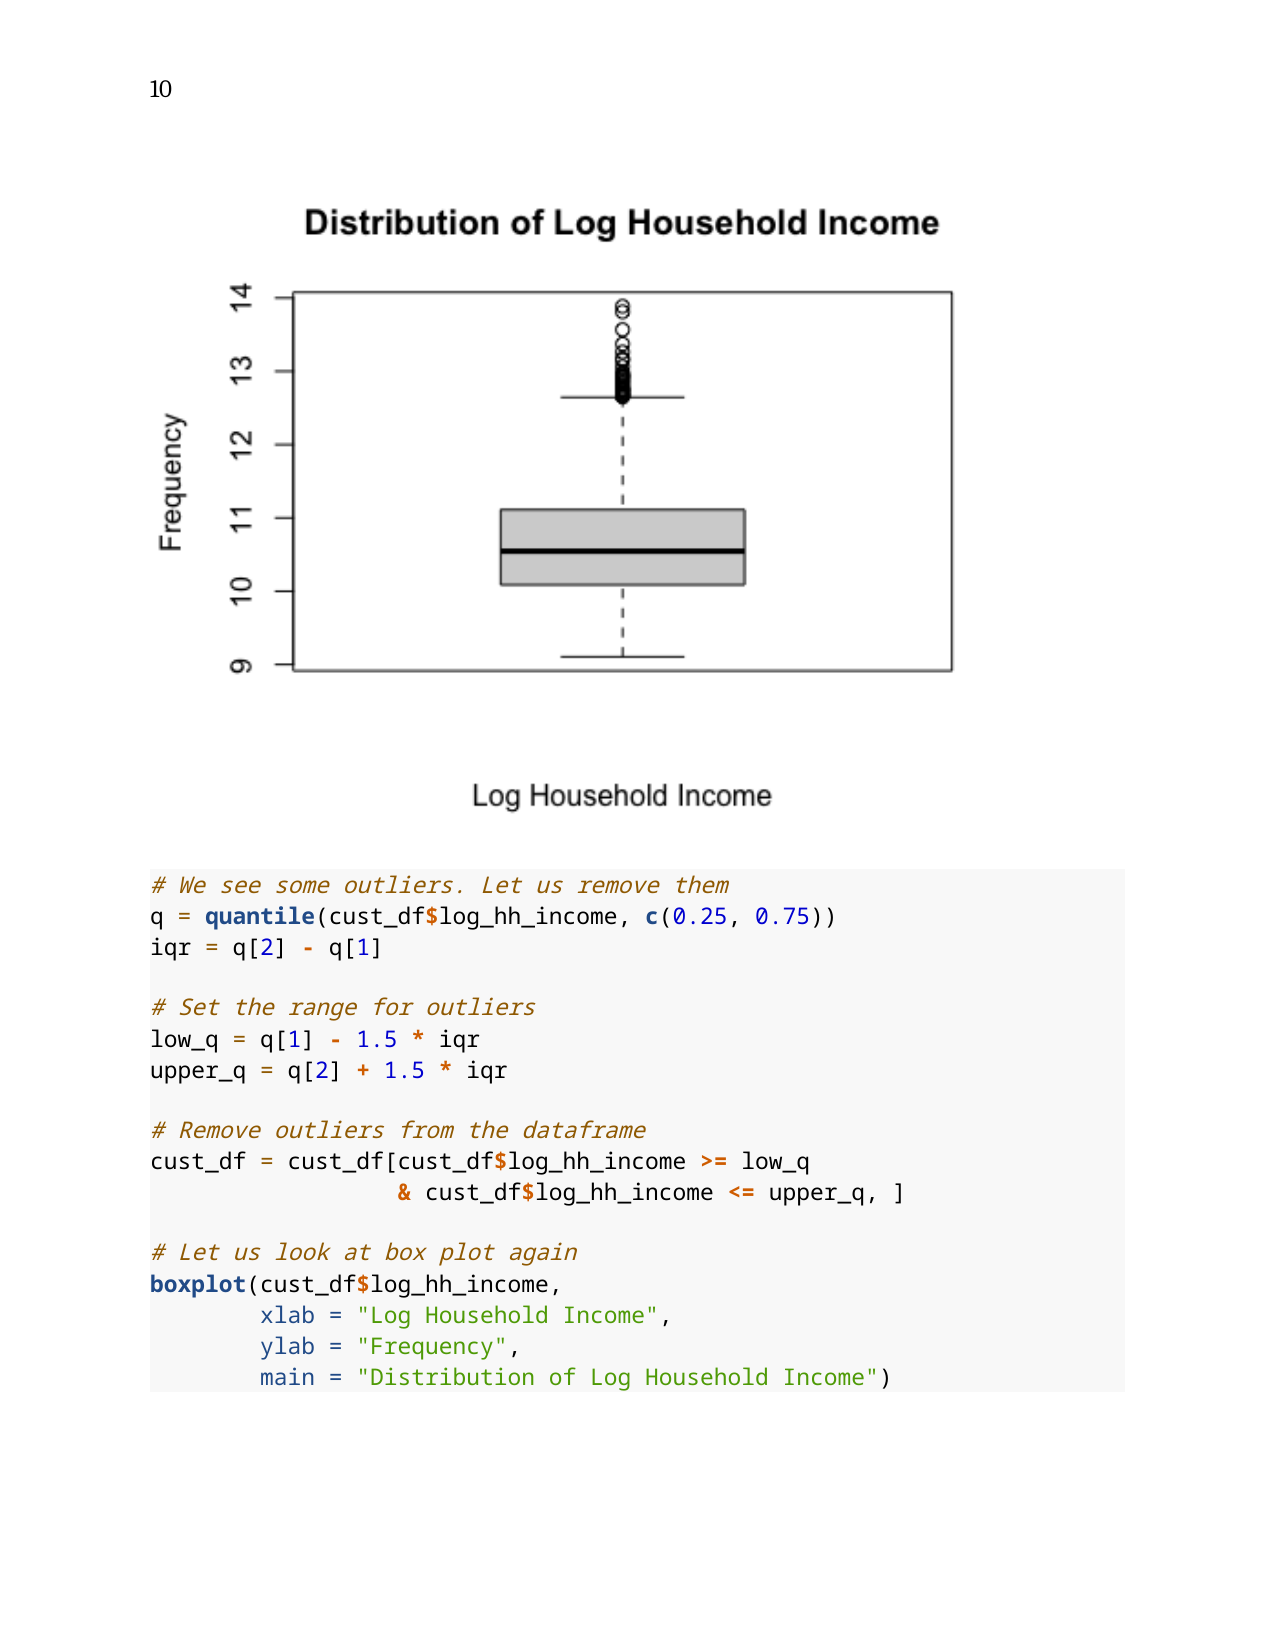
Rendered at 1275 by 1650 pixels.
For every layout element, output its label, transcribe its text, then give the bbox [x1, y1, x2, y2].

text # We see some outliers. Let us remove them q = quantile(cust_df$log_hh_income, c(0.25, 0.75)) iqr = q[2] - q[1] # Set the range for outliers low_q = q[1] - 1.5 * iqr upper_q = q[2] + 1.5 * iqr # Remove outliers from the dataframe cust_df = cust_df[cust_df$log_hh_income >= low_q & cust_df$log_hh_income <= upper_q, ] # Let us look at box plot again boxplot(cust_df$log_hh_income, xlab = "Log Household Income", ylab = "Frequency", main = "Distribution of Log Household Income") [150, 869, 1125, 1392]
picture [150, 150, 1025, 850]
